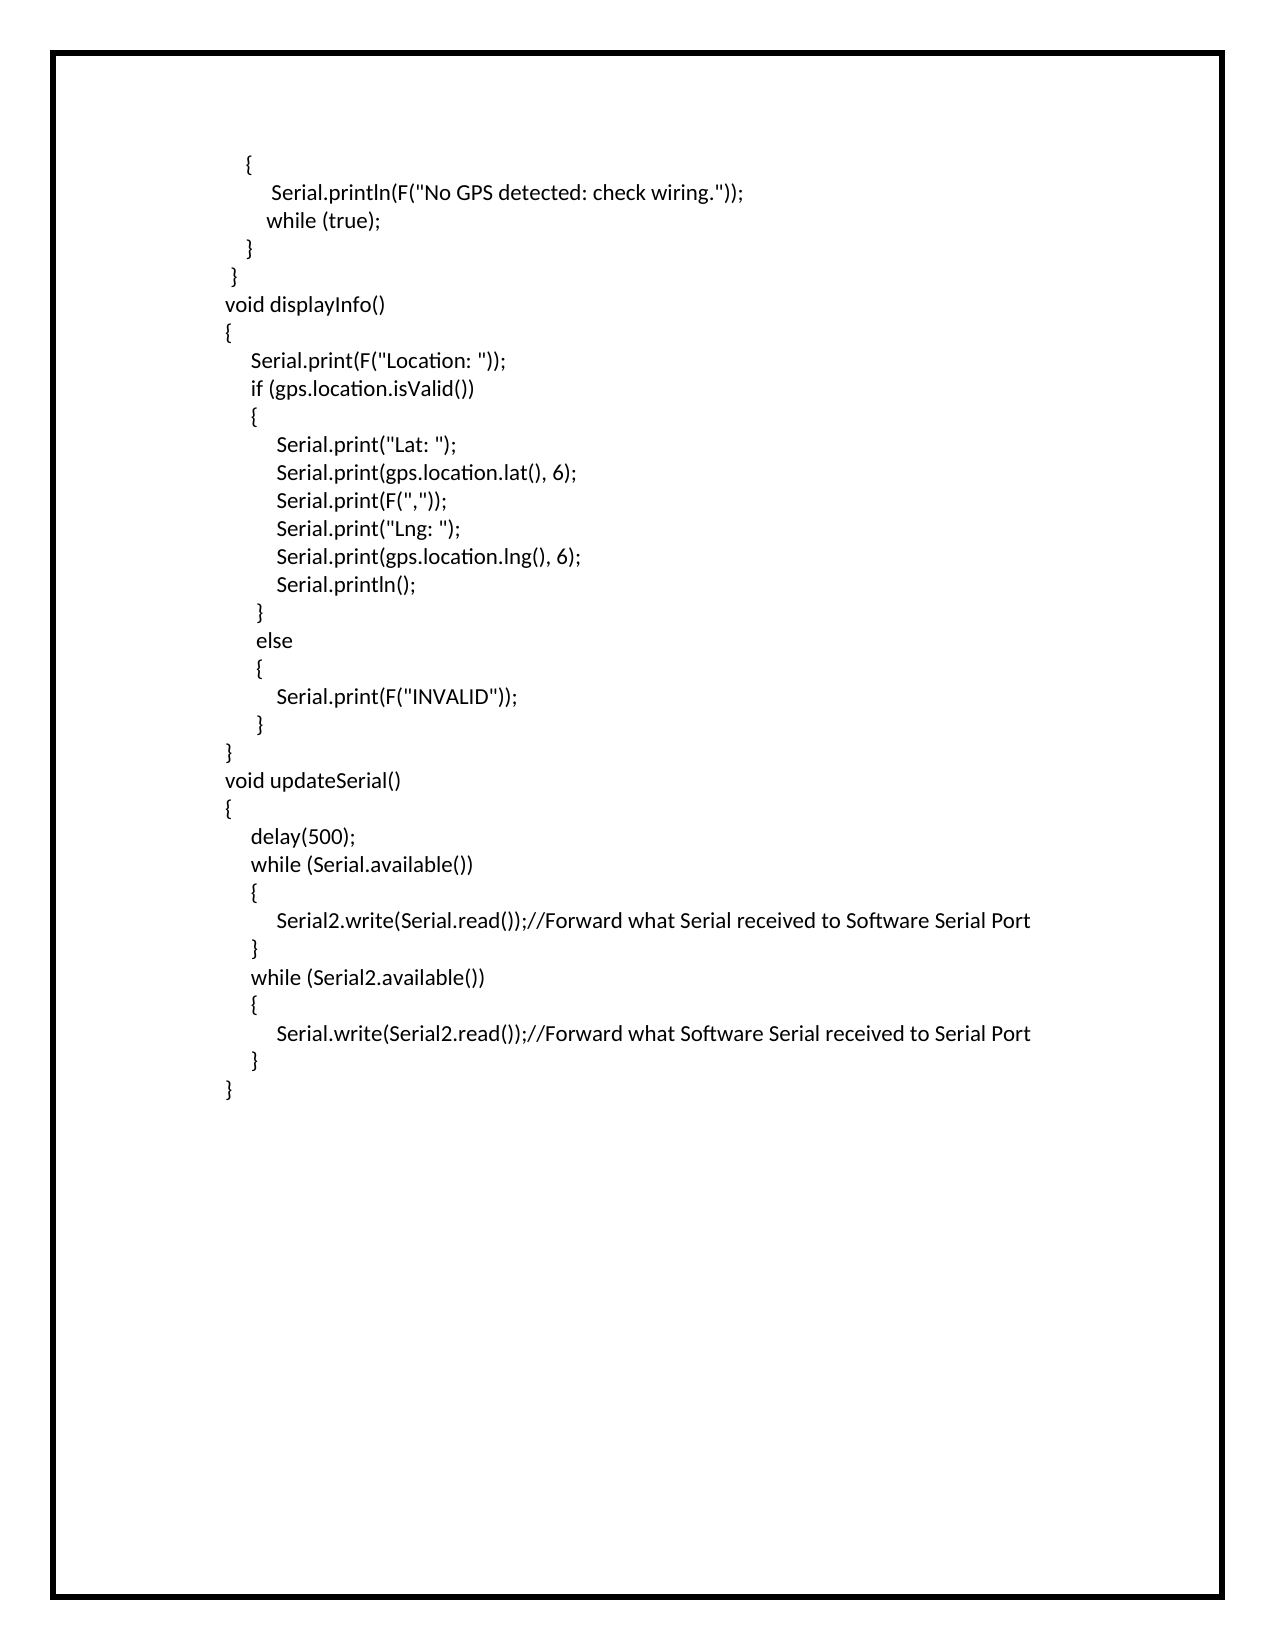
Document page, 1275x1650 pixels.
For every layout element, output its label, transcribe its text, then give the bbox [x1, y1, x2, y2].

text } [225, 1047, 1125, 1075]
text Serial.print(gps.location.lat(), 6); [225, 458, 1125, 486]
text } [225, 934, 1125, 963]
text { [225, 878, 1125, 907]
text while (Serial.available()) [225, 851, 1125, 878]
text Serial.print("Lat: "); [225, 430, 1125, 458]
text Serial.print(F("Location: ")); [225, 346, 1125, 374]
text Serial.println(); [225, 570, 1125, 598]
text Serial.println(F("No GPS detected: check wiring.")); [225, 178, 1125, 206]
text { [225, 150, 1125, 178]
text Serial.print(F("INVALID")); [225, 682, 1125, 710]
text } [225, 738, 1125, 766]
text { [225, 794, 1125, 822]
text void updateSerial() [225, 766, 1125, 794]
text } [225, 710, 1125, 738]
text Serial2.write(Serial.read());//Forward what Serial received to Software Serial Port [225, 907, 1125, 934]
text while (Serial2.available()) [225, 963, 1125, 991]
text { [225, 991, 1125, 1019]
text Serial.print(F(",")); [225, 486, 1125, 514]
text delay(500); [225, 822, 1125, 851]
text Serial.print("Lng: "); [225, 514, 1125, 542]
text { [225, 318, 1125, 346]
text { [225, 402, 1125, 430]
text { [225, 654, 1125, 682]
text void displayInfo() [150, 290, 1125, 318]
text while (true); [225, 206, 1125, 234]
text } [225, 234, 1125, 262]
text } [225, 1075, 1125, 1103]
text if (gps.location.isValid()) [225, 374, 1125, 402]
text } [225, 262, 1125, 290]
text Serial.write(Serial2.read());//Forward what Software Serial received to Serial Port [225, 1019, 1125, 1047]
text Serial.print(gps.location.lng(), 6); [225, 542, 1125, 570]
text } [225, 598, 1125, 626]
text else [225, 626, 1125, 654]
